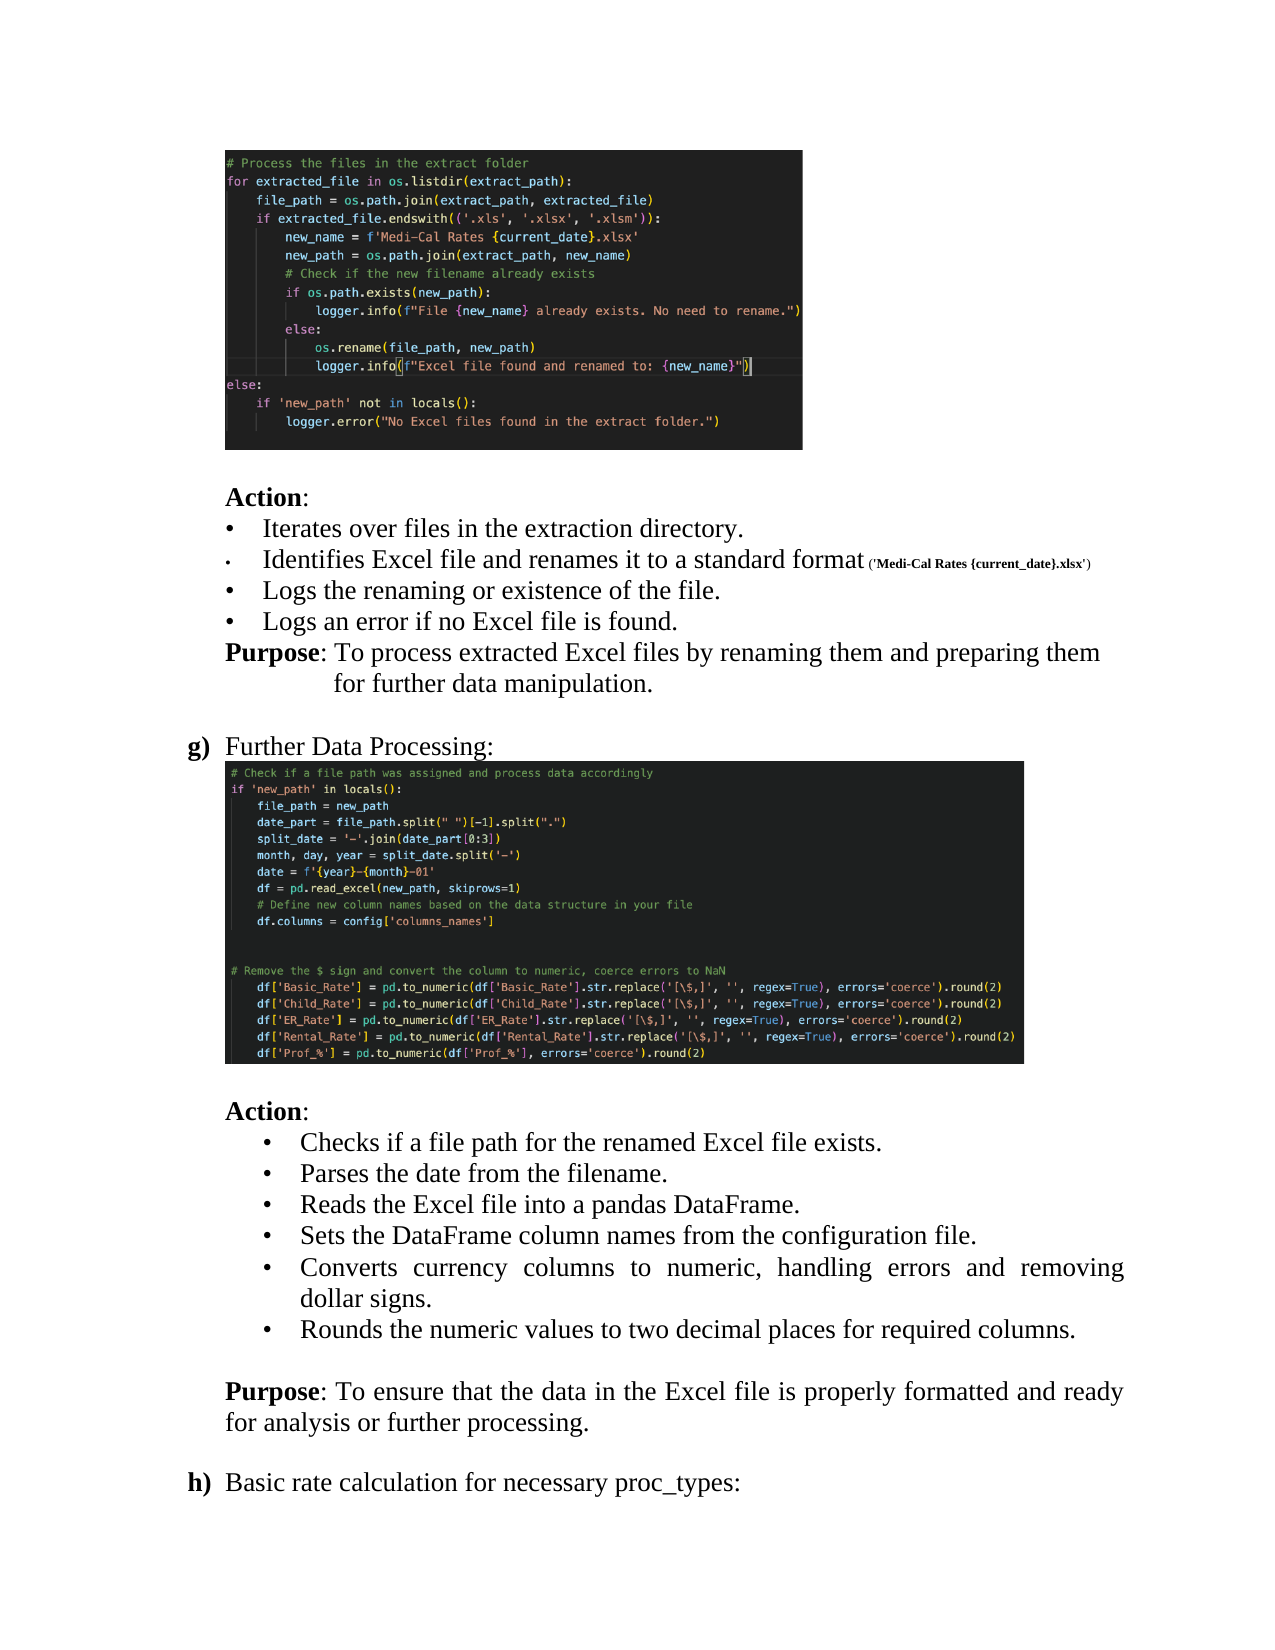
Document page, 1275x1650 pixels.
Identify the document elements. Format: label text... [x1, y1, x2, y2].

picture [225, 150, 803, 450]
picture [225, 761, 1025, 1064]
list Sets the DataFrame column names from the configuration file. [262, 1219, 1125, 1251]
list Logs the renaming or existence of the file. [225, 574, 1125, 605]
list Checks if a file path for the renamed Excel file exists. [262, 1126, 1125, 1157]
list Further Data Processing: [187, 730, 1125, 761]
list Purpose: To process extracted Excel files by renaming them and preparing them [225, 636, 1125, 667]
list Purpose: To ensure that the data in the Excel file is properly formatted and ready for analysis or further processing. [225, 1375, 1125, 1437]
list Reads the Excel file into a pandas DataFrame. [262, 1188, 1125, 1219]
list Action: [225, 481, 1125, 512]
list Logs an error if no Excel file is found. [225, 605, 1125, 636]
list Converts currency columns to numeric, handling errors and removing dollar signs. [262, 1251, 1125, 1313]
list for further data manipulation. [225, 667, 1125, 699]
list Action: [225, 1095, 1125, 1126]
list Parses the date from the filename. [262, 1157, 1125, 1188]
list Basic rate calculation for necessary proc_types: [187, 1466, 1125, 1497]
list Rounds the numeric values to two decimal places for required columns. [262, 1313, 1125, 1344]
list Iterates over files in the extraction directory. [225, 512, 1125, 543]
list Identifies Excel file and renames it to a standard format ('Medi-Cal Rates {current_date}.xlsx') [225, 543, 1125, 574]
